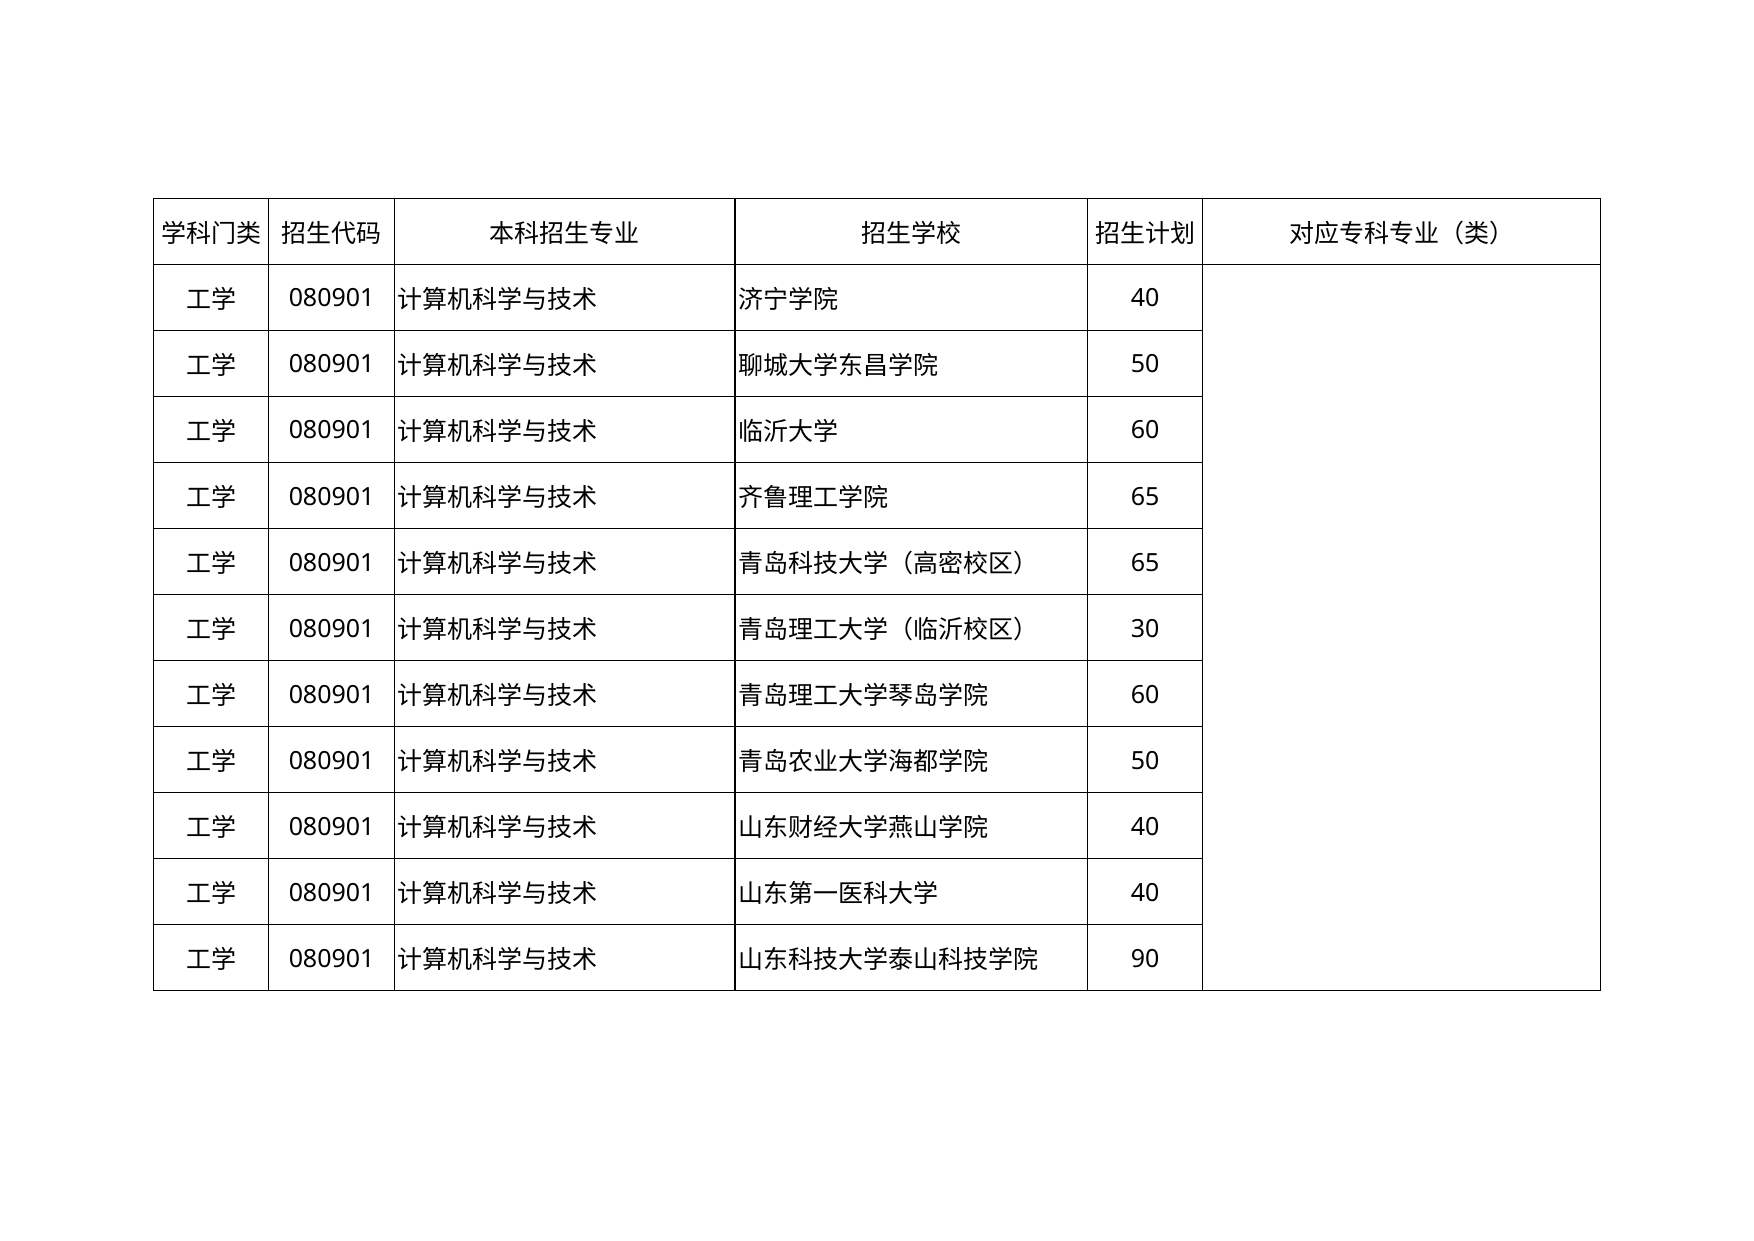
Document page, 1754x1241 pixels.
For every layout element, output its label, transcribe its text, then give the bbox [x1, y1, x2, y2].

table_cell 计算机科学与技术 [395, 529, 734, 594]
table_cell 工学 [154, 661, 268, 726]
table_cell 济宁学院 [736, 265, 1087, 330]
table_cell 080901 [269, 463, 394, 528]
table_cell 30 [1088, 595, 1202, 660]
table_cell 计算机科学与技术 [395, 925, 734, 990]
table_cell 080901 [269, 529, 394, 594]
table_header 招生学校 [736, 199, 1087, 264]
table_cell 080901 [269, 331, 394, 396]
table_cell 工学 [154, 463, 268, 528]
table_cell 临沂大学 [736, 397, 1087, 462]
table_cell 60 [1088, 397, 1202, 462]
table_cell 080901 [269, 925, 394, 990]
table_cell 60 [1088, 661, 1202, 726]
table_cell 工学 [154, 331, 268, 396]
table_cell 青岛理工大学琴岛学院 [736, 661, 1087, 726]
table_header 对应专科专业（类） [1203, 199, 1600, 264]
table_cell 计算机科学与技术 [395, 265, 734, 330]
table_cell 计算机科学与技术 [395, 793, 734, 858]
table_header 招生计划 [1088, 199, 1202, 264]
table_cell 山东财经大学燕山学院 [736, 793, 1087, 858]
table_cell 齐鲁理工学院 [736, 463, 1087, 528]
table_cell 080901 [269, 595, 394, 660]
table_cell 40 [1088, 859, 1202, 924]
table_cell 计算机科学与技术 [395, 397, 734, 462]
table_cell 080901 [269, 793, 394, 858]
table_cell 50 [1088, 331, 1202, 396]
table_cell 山东第一医科大学 [736, 859, 1087, 924]
table_cell 080901 [269, 859, 394, 924]
table_cell 工学 [154, 529, 268, 594]
table_cell 65 [1088, 529, 1202, 594]
table_cell 计算机科学与技术 [395, 727, 734, 792]
table_cell 080901 [269, 397, 394, 462]
table_cell 50 [1088, 727, 1202, 792]
table_cell 40 [1088, 265, 1202, 330]
table_header 本科招生专业 [395, 199, 734, 264]
table_cell 计算机科学与技术 [395, 331, 734, 396]
table_cell 工学 [154, 595, 268, 660]
table_cell 聊城大学东昌学院 [736, 331, 1087, 396]
table_cell 工学 [154, 265, 268, 330]
table_cell 080901 [269, 265, 394, 330]
table_cell 40 [1088, 793, 1202, 858]
table_cell 90 [1088, 925, 1202, 990]
table_cell 计算机科学与技术 [395, 595, 734, 660]
table_cell 工学 [154, 925, 268, 990]
table_cell 青岛农业大学海都学院 [736, 727, 1087, 792]
table_cell 计算机科学与技术 [395, 661, 734, 726]
table_cell 工学 [154, 727, 268, 792]
table_cell 计算机科学与技术 [395, 859, 734, 924]
table_cell 青岛科技大学（高密校区） [736, 529, 1087, 594]
table_cell 工学 [154, 397, 268, 462]
table_cell 山东科技大学泰山科技学院 [736, 925, 1087, 990]
table_cell 65 [1088, 463, 1202, 528]
table_cell 工学 [154, 859, 268, 924]
table_cell 青岛理工大学（临沂校区） [736, 595, 1087, 660]
table_header 招生代码 [269, 199, 394, 264]
table_cell 计算机科学与技术 [395, 463, 734, 528]
table_cell 080901 [269, 661, 394, 726]
table_cell 080901 [269, 727, 394, 792]
table_cell 工学 [154, 793, 268, 858]
table_header 学科门类 [154, 199, 268, 264]
